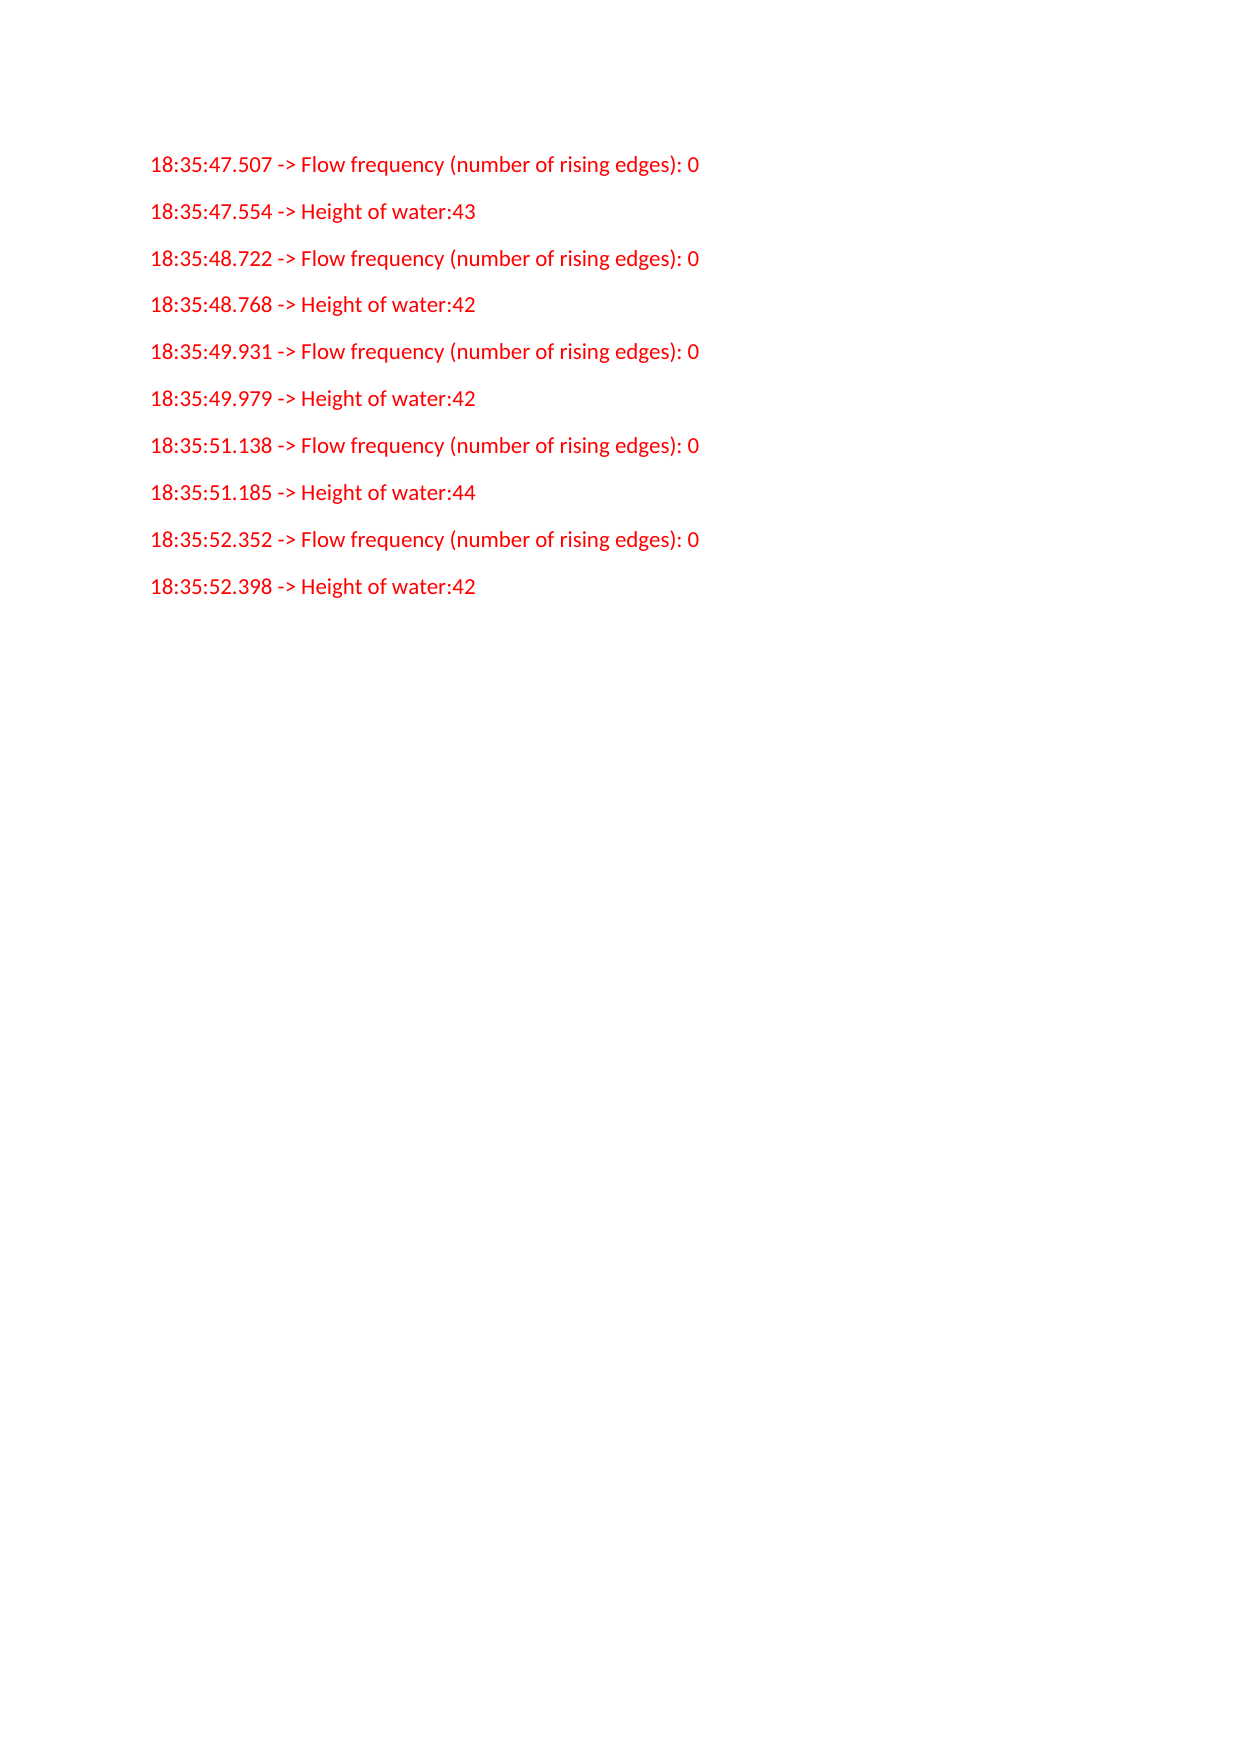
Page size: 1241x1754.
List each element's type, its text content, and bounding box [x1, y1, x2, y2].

text 18:35:52.398 -> Height of water:42 [150, 572, 1090, 630]
text 18:35:47.507 -> Flow frequency (number of rising edges): 0 [150, 150, 1090, 178]
text 18:35:51.138 -> Flow frequency (number of rising edges): 0 [150, 431, 1090, 459]
text 18:35:49.931 -> Flow frequency (number of rising edges): 0 [150, 337, 1090, 366]
text 18:35:48.722 -> Flow frequency (number of rising edges): 0 [150, 244, 1090, 272]
text 18:35:52.352 -> Flow frequency (number of rising edges): 0 [150, 525, 1090, 553]
text 18:35:51.185 -> Height of water:44 [150, 478, 1090, 506]
text 18:35:48.768 -> Height of water:42 [150, 291, 1090, 319]
text 18:35:47.554 -> Height of water:43 [150, 197, 1090, 225]
text 18:35:49.979 -> Height of water:42 [150, 384, 1090, 412]
